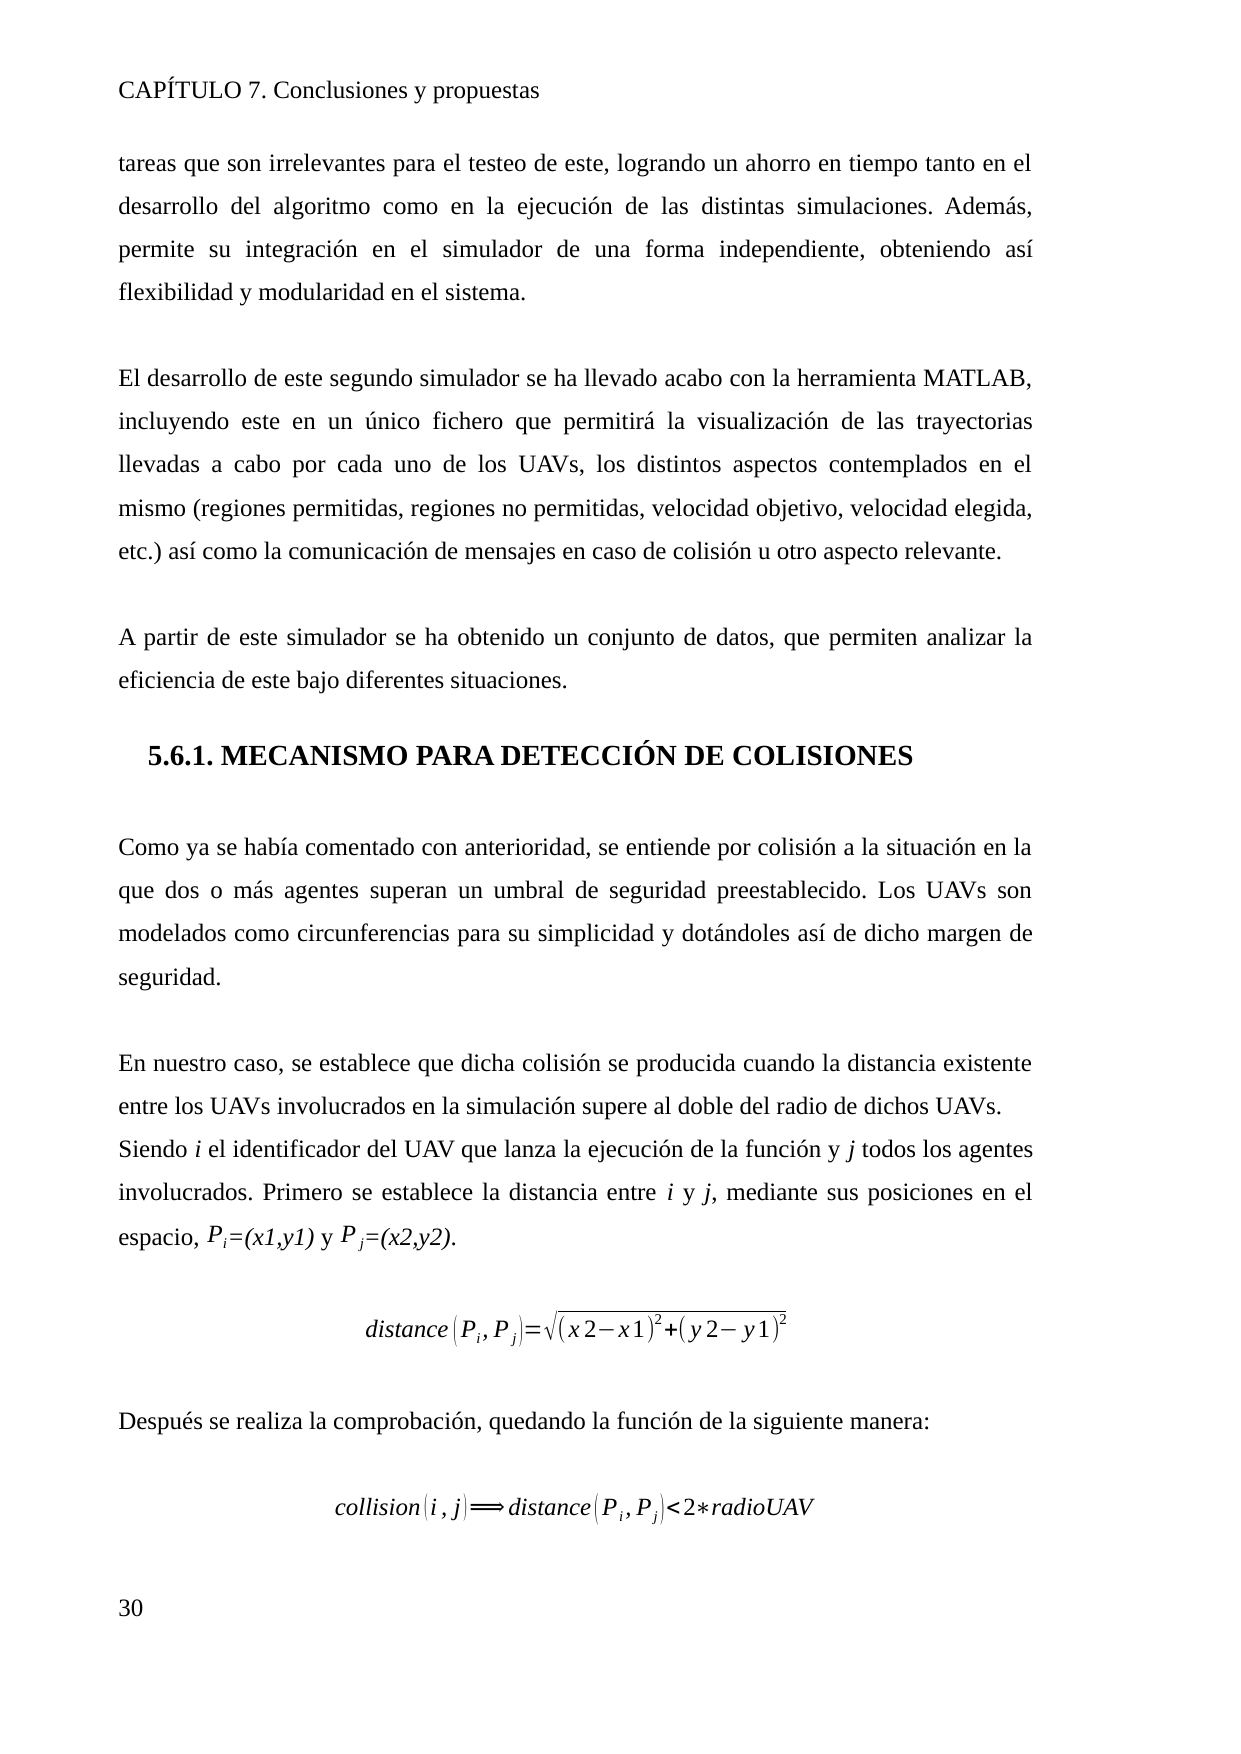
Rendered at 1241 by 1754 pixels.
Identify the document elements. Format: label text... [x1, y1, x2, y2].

text Después se realiza la comprobación, quedando la función de la siguiente manera: [118, 1406, 1033, 1434]
text Mecanismo para detección de colisiones [148, 738, 1033, 771]
text Siendo i el identificador del UAV que lanza la ejecución de la función y j todos los agentes involucrados. Primero se establece la distancia entre i y j, mediante sus posiciones en el espacio, =(x1,y1) y =(x2,y2). [118, 1134, 1033, 1252]
text En nuestro caso, se establece que dicha colisión se producida cuando la distancia existente entre los UAVs involucrados en la simulación supere al doble del radio de dichos UAVs. [118, 1048, 1033, 1120]
text El desarrollo de este segundo simulador se ha llevado acabo con la herramienta MATLAB, incluyendo este en un único fichero que permitirá la visualización de las trayectorias llevadas a cabo por cada uno de los UAVs, los distintos aspectos contemplados en el mismo (regiones permitidas, regiones no permitidas, velocidad objetivo, velocidad elegida, etc.) así como la comunicación de mensajes en caso de colisión u otro aspecto relevante. [118, 363, 1033, 564]
text A partir de este simulador se ha obtenido un conjunto de datos, que permiten analizar la eficiencia de este bajo diferentes situaciones. [118, 622, 1033, 694]
text Como ya se había comentado con anterioridad, se entiende por colisión a la situación en la que dos o más agentes superan un umbral de seguridad preestablecido. Los UAVs son modelados como circunferencias para su simplicidad y dotándoles así de dicho margen de seguridad. [118, 832, 1033, 990]
